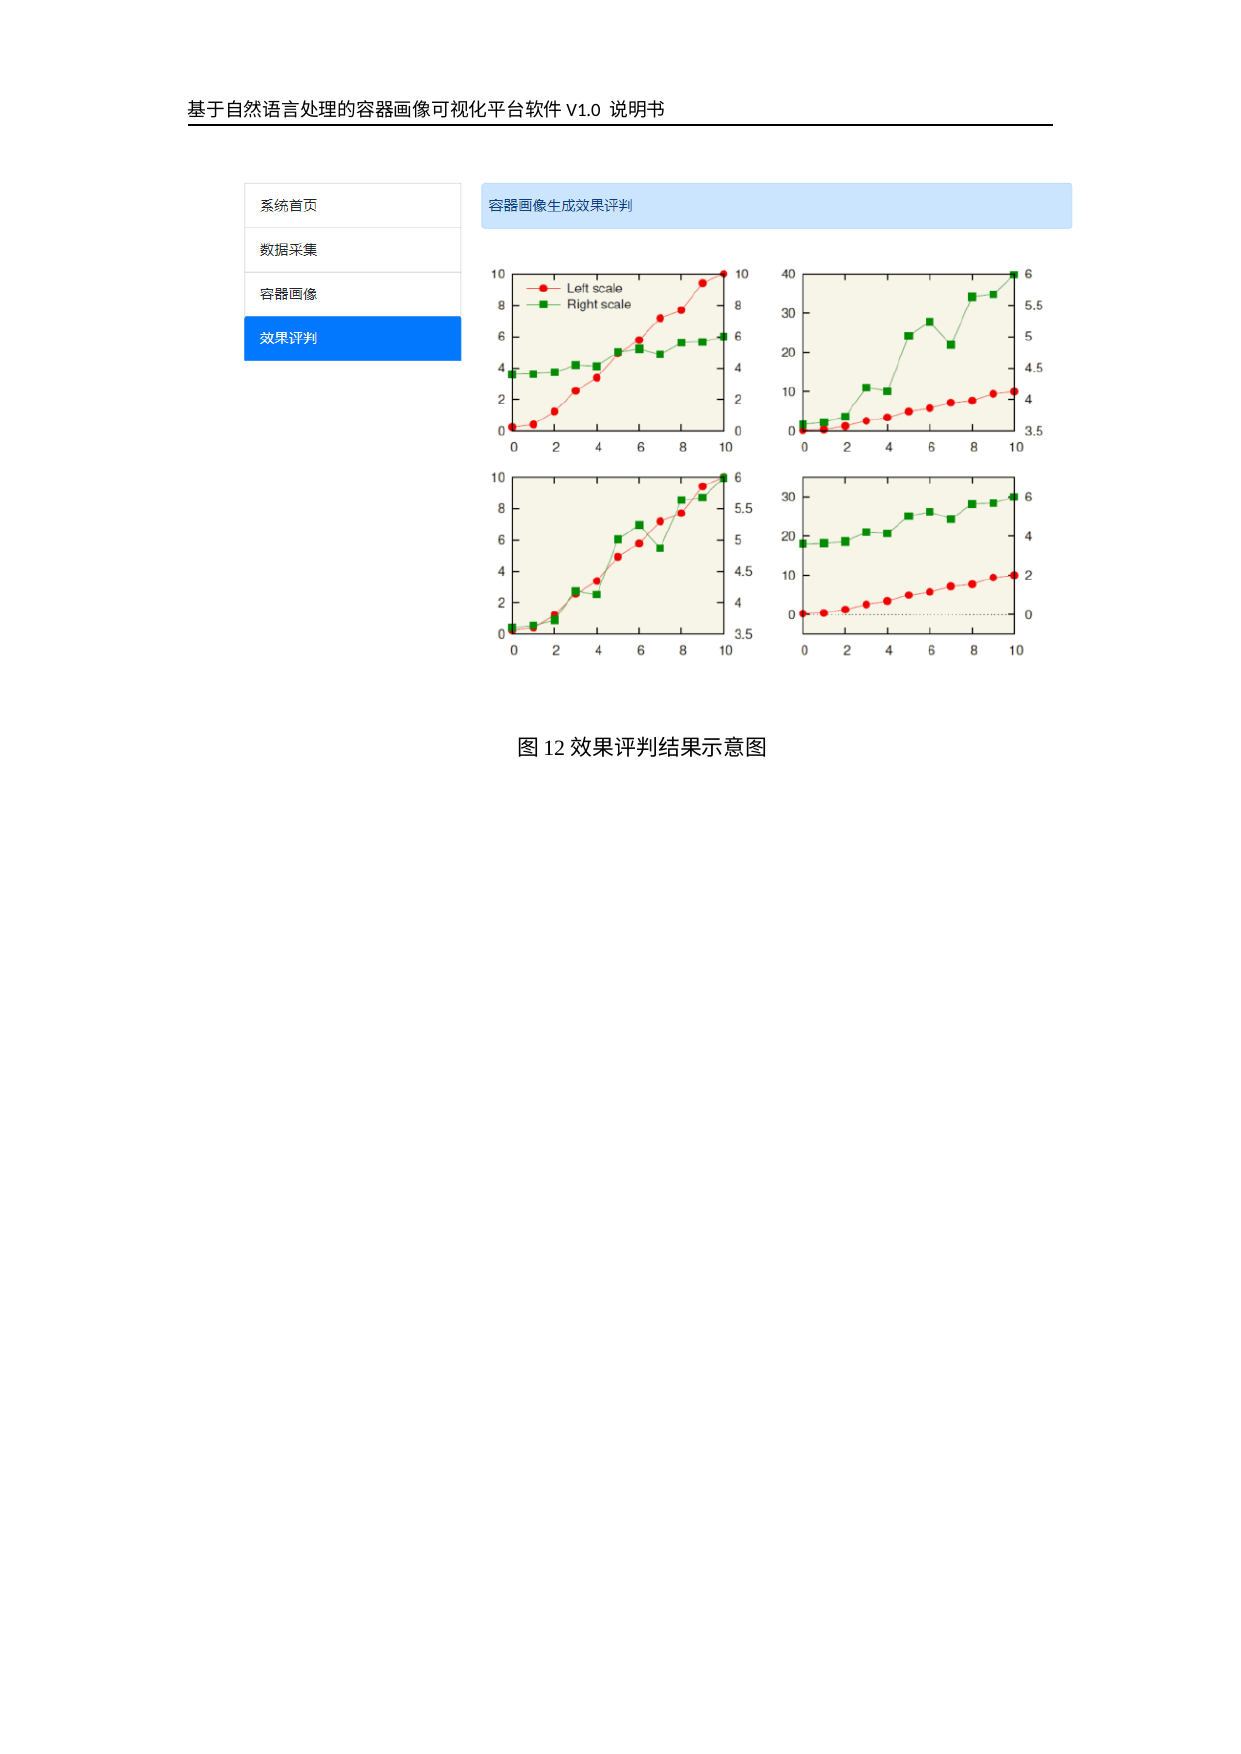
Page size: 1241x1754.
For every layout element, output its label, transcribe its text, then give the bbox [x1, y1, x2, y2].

text 图12 效果评判结果示意图 [187, 729, 1053, 763]
picture [237, 163, 1103, 676]
